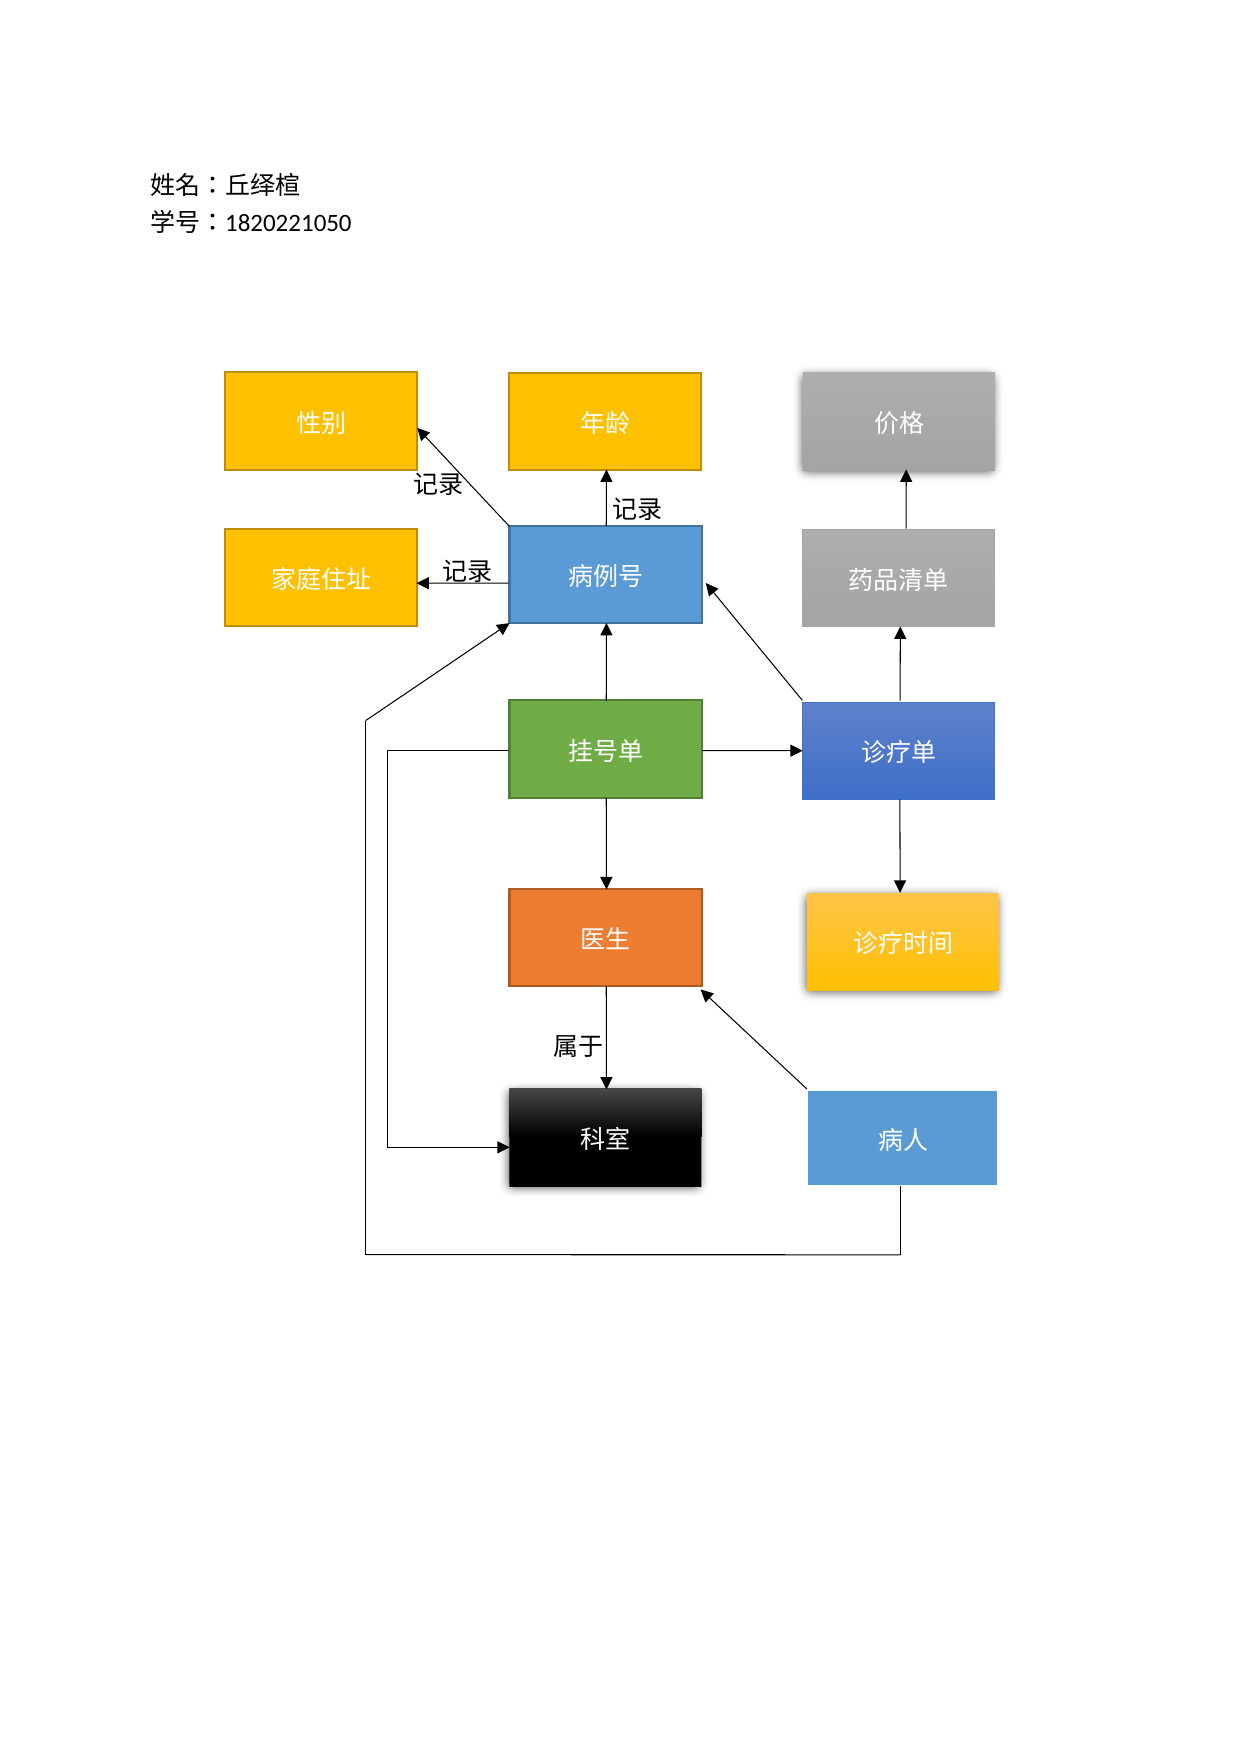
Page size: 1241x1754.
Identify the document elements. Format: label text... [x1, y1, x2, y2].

text 姓名：丘绎楦 [150, 164, 1090, 202]
text 学号：1820221050 [150, 202, 1090, 239]
